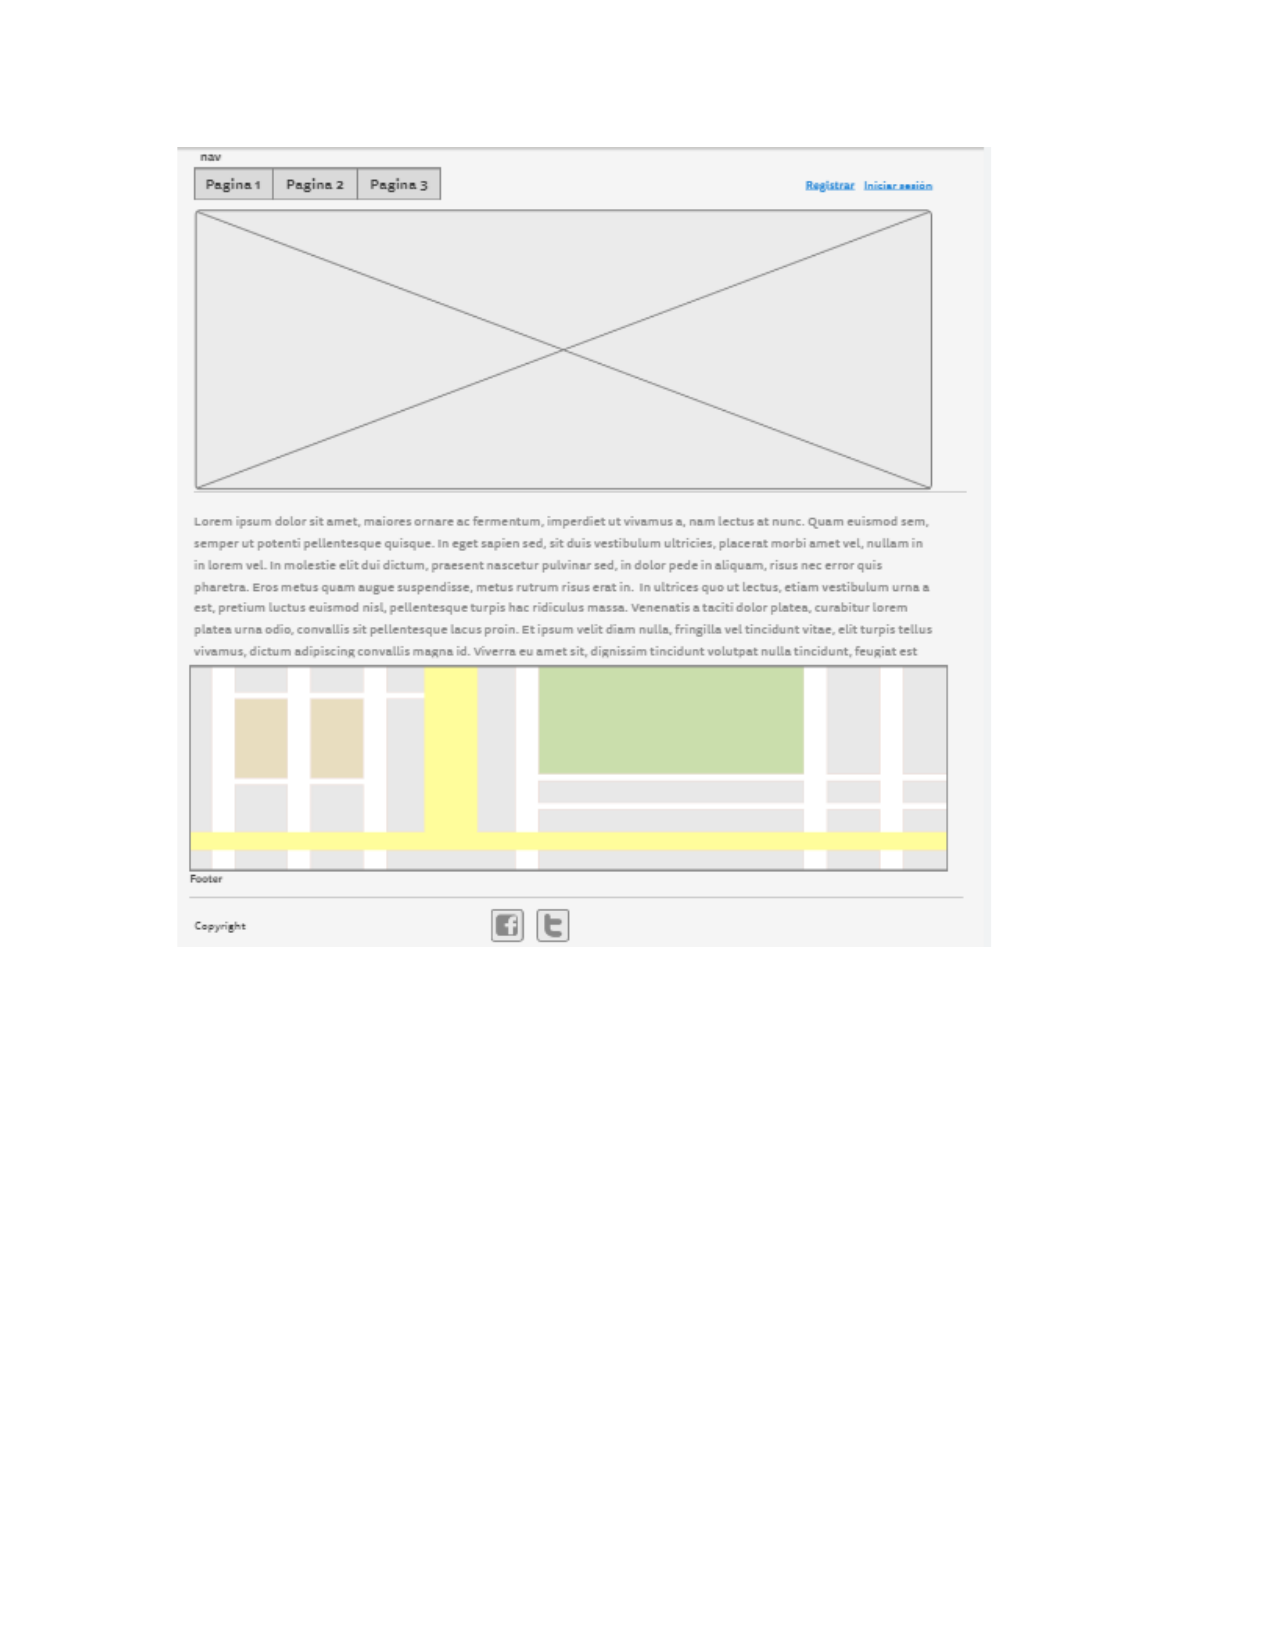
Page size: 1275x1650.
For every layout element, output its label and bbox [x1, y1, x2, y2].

picture [177, 147, 992, 947]
